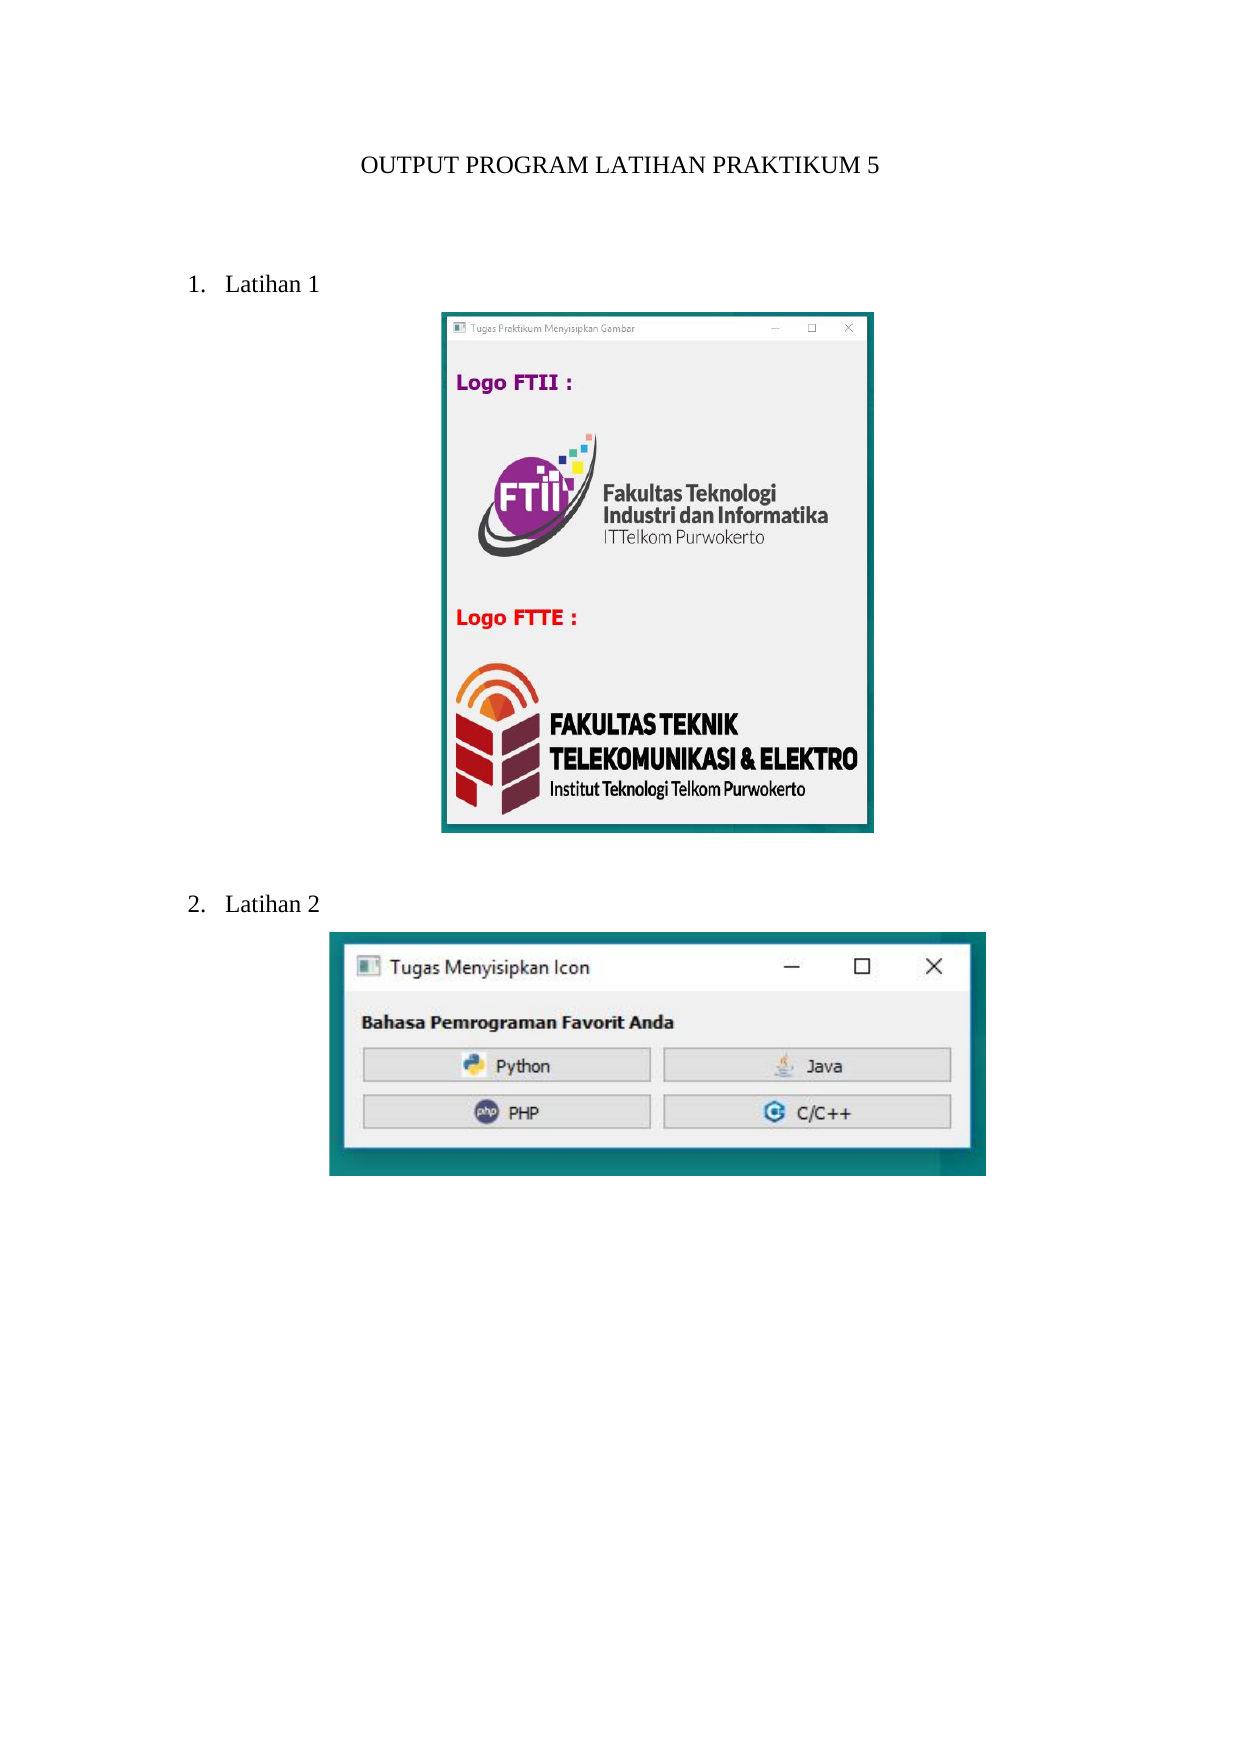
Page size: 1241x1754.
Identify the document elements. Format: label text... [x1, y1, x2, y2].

picture [329, 932, 986, 1176]
list Latihan 1 [187, 269, 1090, 298]
list Latihan 2 [187, 889, 1090, 918]
picture [441, 312, 874, 833]
text OUTPUT PROGRAM LATIHAN PRAKTIKUM 5 [150, 150, 1090, 179]
